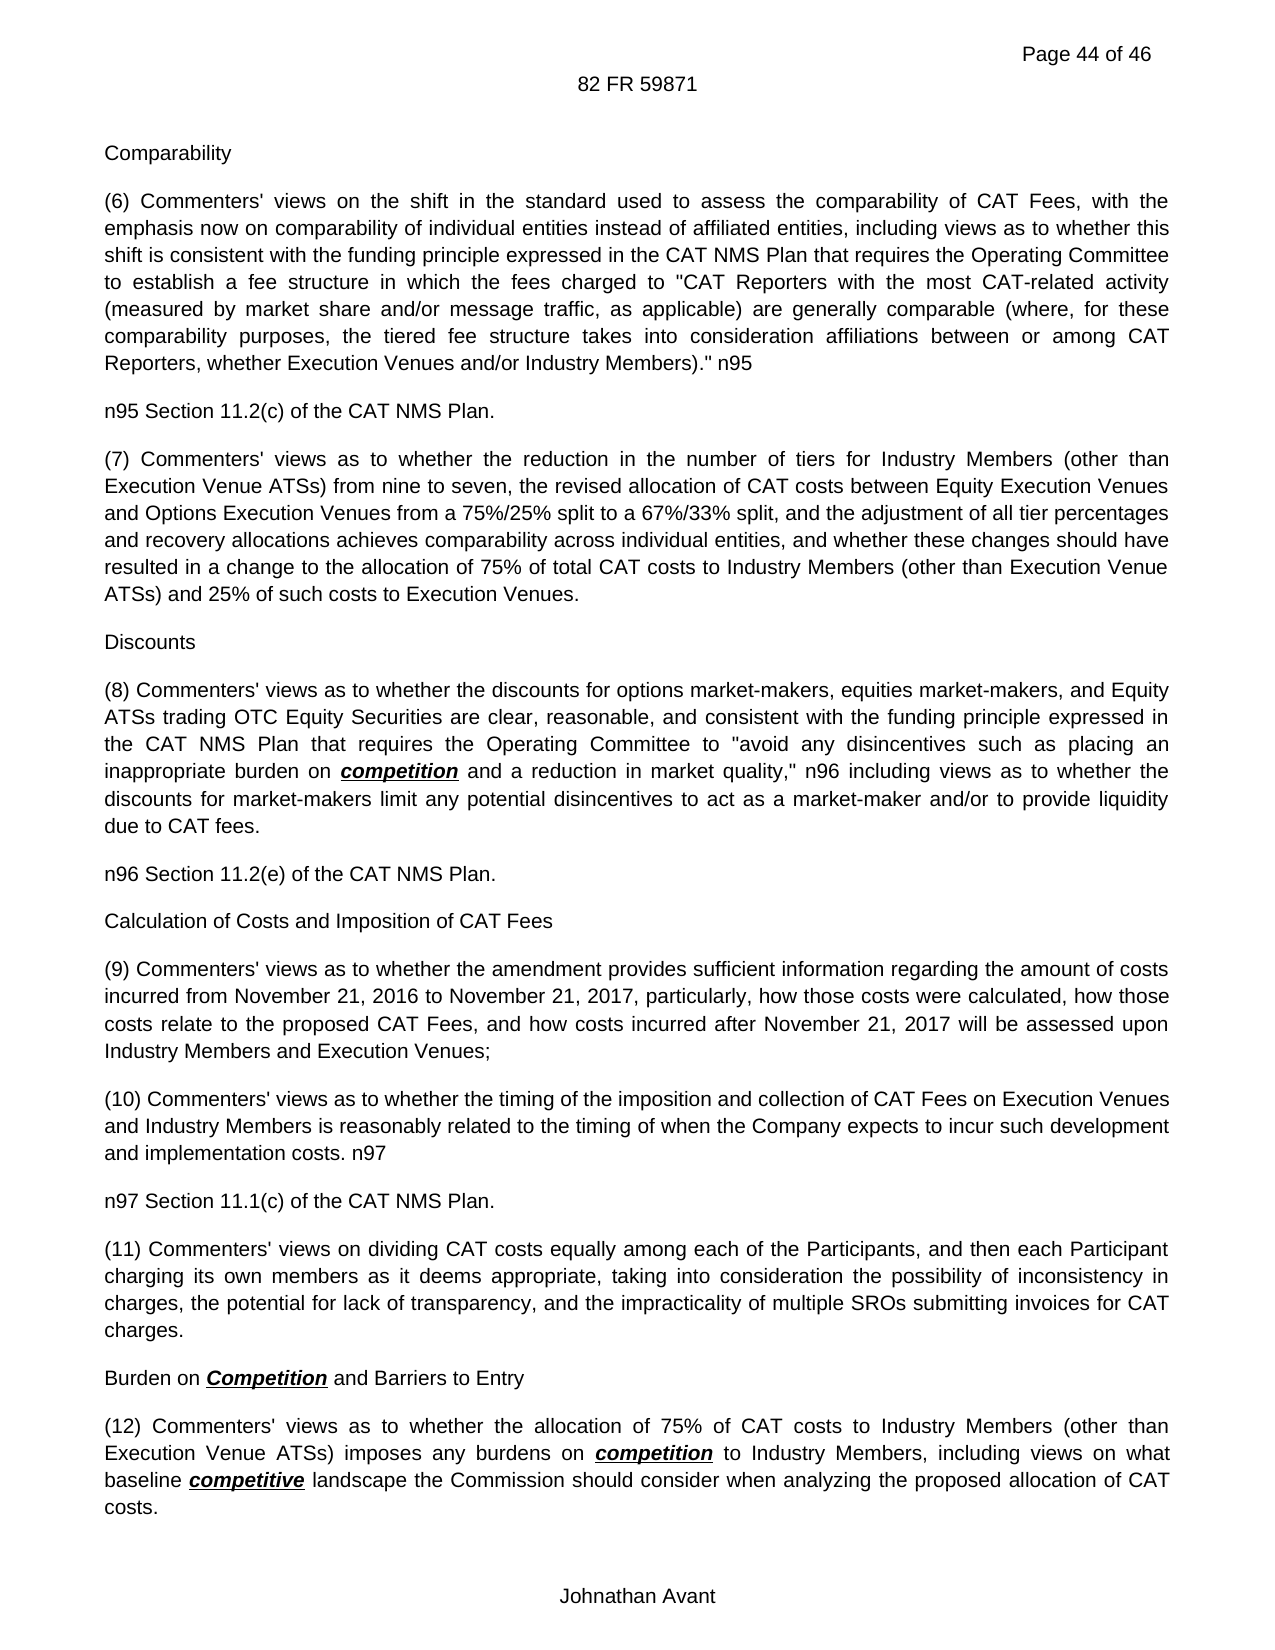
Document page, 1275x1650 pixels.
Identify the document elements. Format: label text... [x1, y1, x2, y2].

text (12) Commenters' views as to whether the allocation of 75% of CAT costs to Industry Members (other than Execution Venue ATSs) imposes any burdens on competition to Industry Members, including views on what baseline competitive landscape the Commission should consider when analyzing the proposed allocation of CAT costs. [104, 1410, 1171, 1519]
text Discounts [104, 627, 1171, 654]
text n97 Section 11.1(c) of the CAT NMS Plan. [104, 1185, 1171, 1212]
text (7) Commenters' views as to whether the reduction in the number of tiers for Industry Members (other than Execution Venue ATSs) from nine to seven, the revised allocation of CAT costs between Equity Execution Venues and Options Execution Venues from a 75%/25% split to a 67%/33% split, and the adjustment of all tier percentages and recovery allocations achieves comparability across individual entities, and whether these changes should have resulted in a change to the allocation of 75% of total CAT costs to Industry Members (other than Execution Venue ATSs) and 25% of such costs to Execution Venues. [104, 444, 1171, 606]
text n95 Section 11.2(c) of the CAT NMS Plan. [104, 396, 1171, 423]
text (11) Commenters' views on dividing CAT costs equally among each of the Participants, and then each Participant charging its own members as it deems appropriate, taking into consideration the possibility of inconsistency in charges, the potential for lack of transparency, and the impracticality of multiple SROs submitting invoices for CAT charges. [104, 1233, 1171, 1342]
text Comparability [104, 137, 1171, 164]
text Burden on Competition and Barriers to Entry [104, 1362, 1171, 1389]
text n96 Section 11.2(e) of the CAT NMS Plan. [104, 858, 1171, 885]
text (8) Commenters' views as to whether the discounts for options market-makers, equities market-makers, and Equity ATSs trading OTC Equity Securities are clear, reasonable, and consistent with the funding principle expressed in the CAT NMS Plan that requires the Operating Committee to "avoid any disincentives such as placing an inappropriate burden on competition and a reduction in market quality," n96 including views as to whether the discounts for market-makers limit any potential disincentives to act as a market-maker and/or to provide liquidity due to CAT fees. [104, 675, 1171, 837]
text (10) Commenters' views as to whether the timing of the imposition and collection of CAT Fees on Execution Venues and Industry Members is reasonably related to the timing of when the Company expects to incur such development and implementation costs. n97 [104, 1083, 1171, 1164]
text (9) Commenters' views as to whether the amendment provides sufficient information regarding the amount of costs incurred from November 21, 2016 to November 21, 2017, particularly, how those costs were calculated, how those costs relate to the proposed CAT Fees, and how costs incurred after November 21, 2017 will be assessed upon Industry Members and Execution Venues; [104, 954, 1171, 1062]
text (6) Commenters' views on the shift in the standard used to assess the comparability of CAT Fees, with the emphasis now on comparability of individual entities instead of affiliated entities, including views as to whether this shift is consistent with the funding principle expressed in the CAT NMS Plan that requires the Operating Committee to establish a fee structure in which the fees charged to "CAT Reporters with the most CAT-related activity (measured by market share and/or message traffic, as applicable) are generally comparable (where, for these comparability purposes, the tiered fee structure takes into consideration affiliations between or among CAT Reporters, whether Execution Venues and/or Industry Members)." n95 [104, 185, 1171, 375]
text Calculation of Costs and Imposition of CAT Fees [104, 906, 1171, 933]
